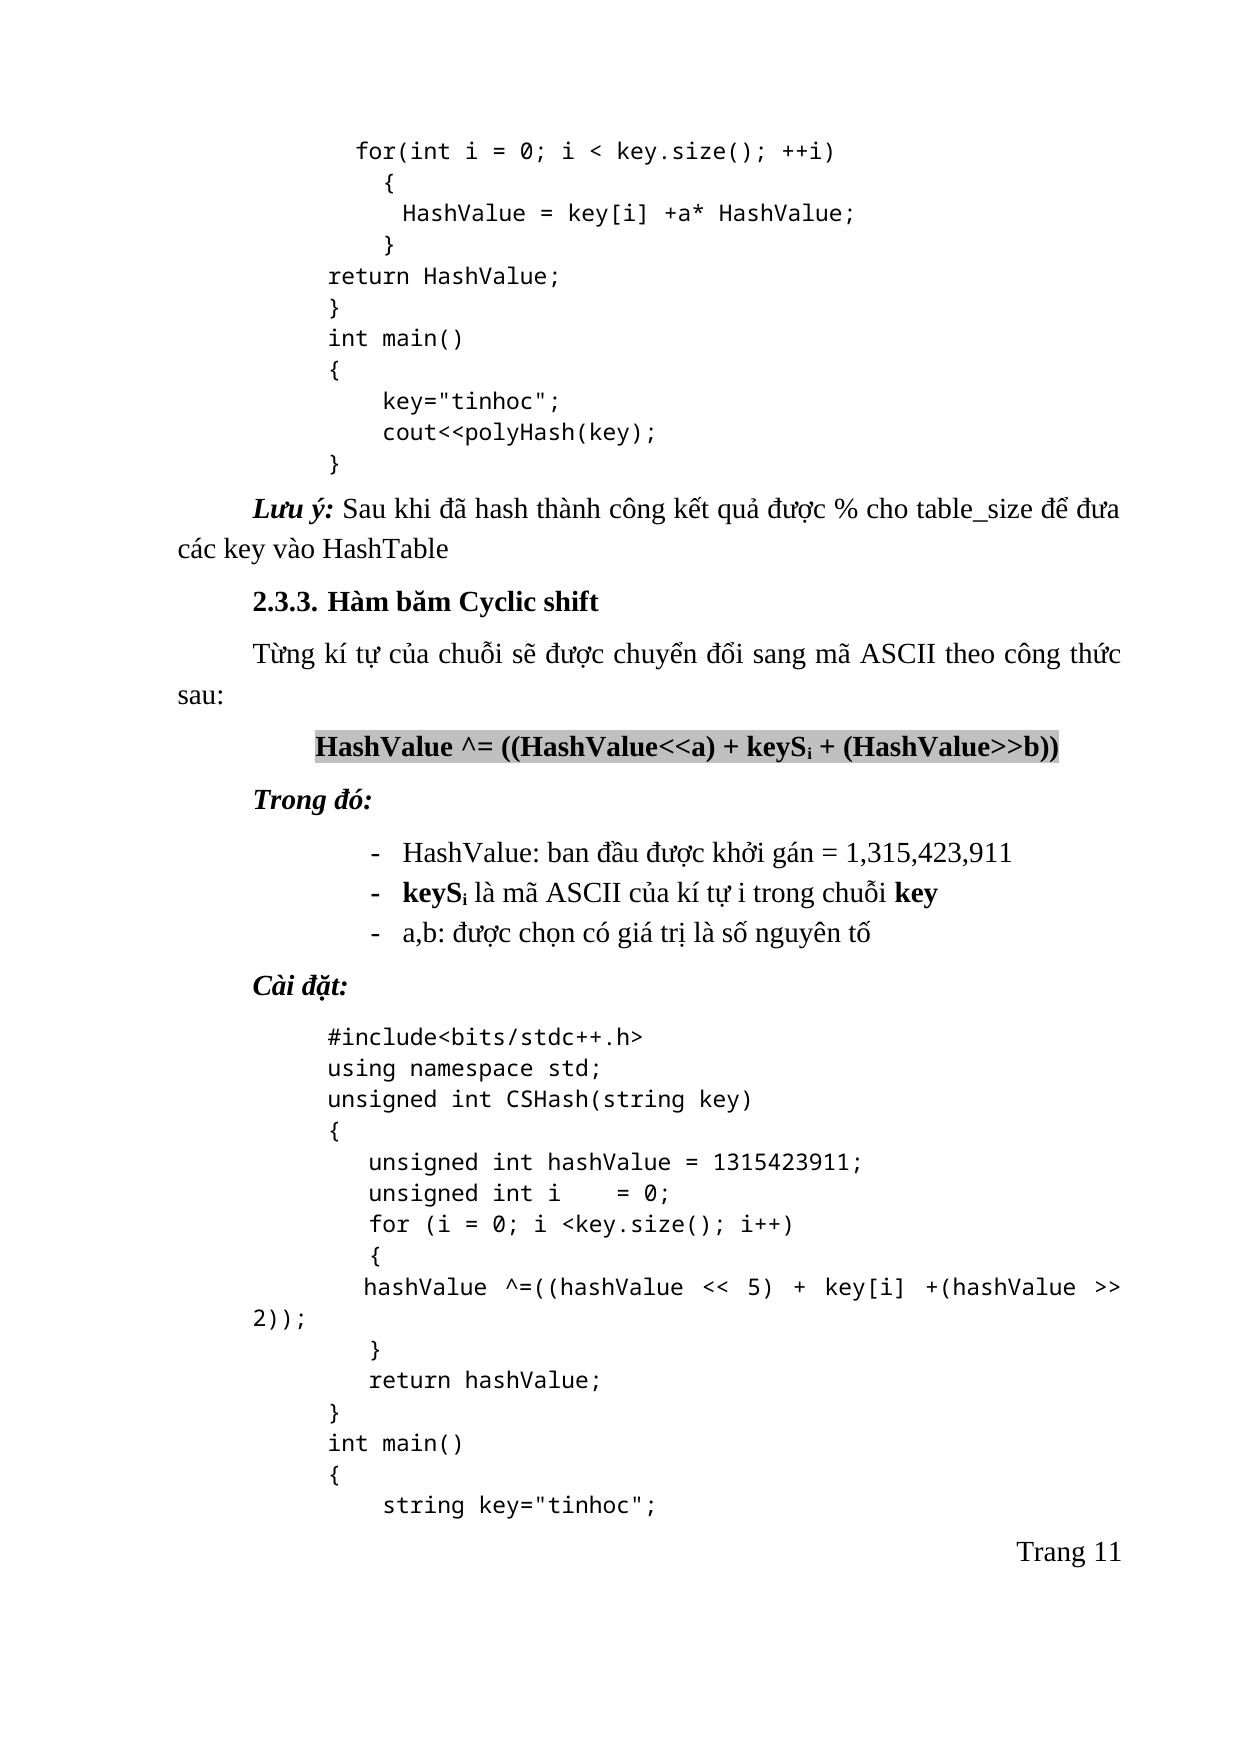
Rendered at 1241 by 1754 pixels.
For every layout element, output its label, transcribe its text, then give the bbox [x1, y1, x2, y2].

text Trong đó: [177, 782, 1122, 816]
text Cài đặt: [177, 968, 1122, 1002]
text unsigned int hashValue = 1315423911; [252, 1146, 1122, 1177]
text unsigned int i = 0; [252, 1177, 1122, 1208]
text } [252, 1333, 1122, 1364]
text } [252, 1396, 1122, 1427]
list keySi là mã ASCII của kí tự i trong chuỗi key [295, 875, 1122, 909]
text HashValue ^= ((HashValue<<a) + keySi + (HashValue>>b)) [177, 729, 1122, 763]
text } [252, 228, 1122, 260]
text for(int i = 0; i < key.size(); ++i) [252, 135, 1122, 166]
text key="tinhoc"; [252, 385, 1122, 416]
text hashValue ^=((hashValue << 5) + key[i] +(hashValue >> 2)); [252, 1271, 1122, 1333]
text HashValue = key[i] +a* HashValue; [252, 197, 1122, 228]
text cout<<polyHash(key); [252, 416, 1122, 447]
subtitle Hàm băm Cyclic shift [252, 584, 1122, 617]
text int main() [252, 1427, 1122, 1458]
text using namespace std; [252, 1052, 1122, 1083]
text Từng kí tự của chuỗi sẽ được chuyển đổi sang mã ASCII theo công thức sau: [177, 637, 1122, 710]
text { [252, 1458, 1122, 1489]
text return hashValue; [252, 1364, 1122, 1396]
text { [252, 1114, 1122, 1146]
text { [252, 353, 1122, 385]
list a,b: được chọn có giá trị là số nguyên tố [295, 915, 1122, 949]
text } [252, 291, 1122, 322]
list HashValue: ban đầu được khởi gán = 1,315,423,911 [295, 835, 1122, 868]
text string key="tinhoc"; [252, 1489, 1122, 1521]
text for (i = 0; i <key.size(); i++) [252, 1208, 1122, 1239]
text int main() [252, 322, 1122, 353]
text unsigned int CSHash(string key) [252, 1083, 1122, 1114]
text } [252, 447, 1122, 478]
text { [252, 166, 1122, 197]
text Lưu ý: Sau khi đã hash thành công kết quả được % cho table_size để đưa các key vào HashTable [177, 491, 1122, 565]
text { [252, 1239, 1122, 1271]
text #include<bits/stdc++.h> [252, 1021, 1122, 1052]
text return HashValue; [252, 260, 1122, 291]
